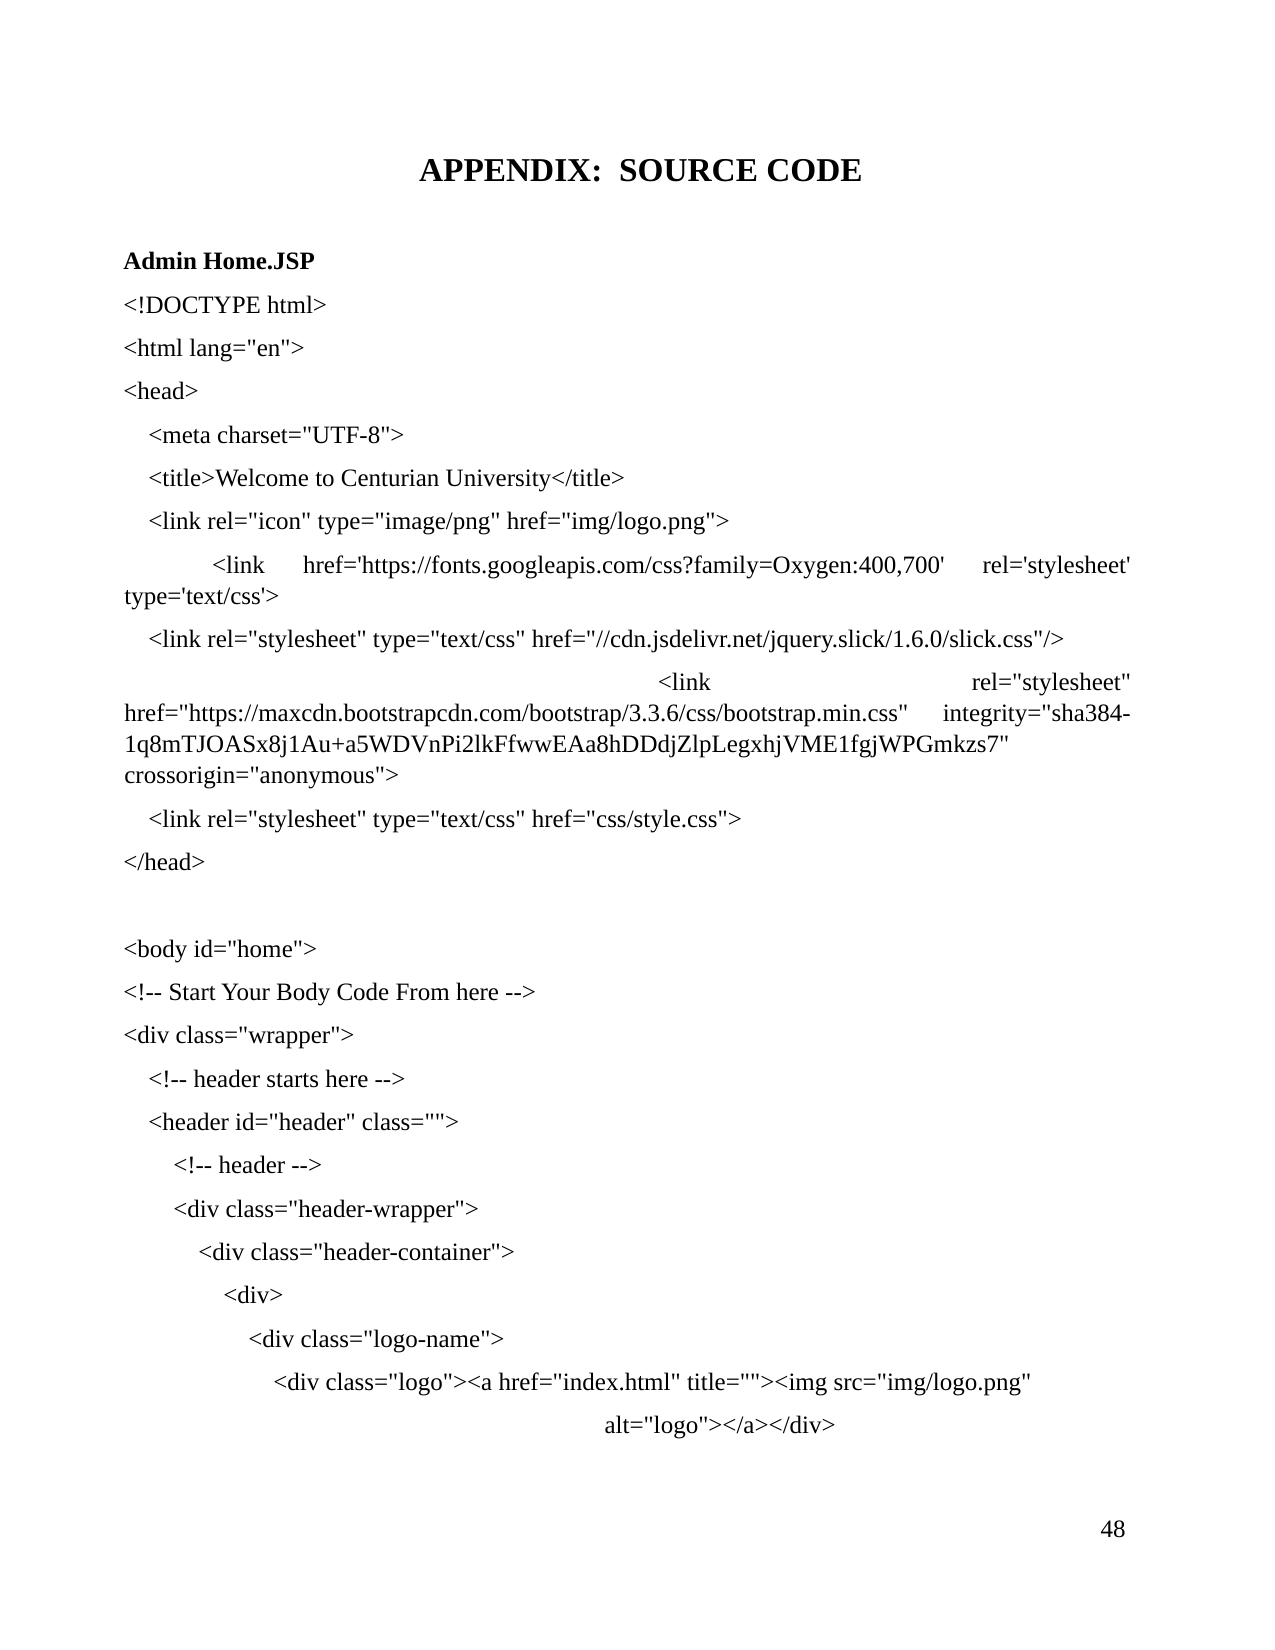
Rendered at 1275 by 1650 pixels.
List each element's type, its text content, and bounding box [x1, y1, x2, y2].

text <!-- Start Your Body Code From here --> [123, 977, 1131, 1006]
text </head> [123, 847, 1131, 876]
text <div class="header-container"> [123, 1237, 1131, 1266]
text <html lang="en"> [123, 333, 1131, 362]
text <div> [123, 1281, 1131, 1309]
text <link rel="stylesheet" href="https://maxcdn.bootstrapcdn.com/bootstrap/3.3.6/css/bootstrap.min.css" integrity="sha384-1q8mTJOASx8j1Au+a5WDVnPi2lkFfwwEAa8hDDdjZlpLegxhjVME1fgjWPGmkzs7" crossorigin="anonymous"> [123, 667, 1131, 789]
text <div class="logo-name"> [123, 1324, 1131, 1353]
text <div class="logo"><a href="index.html" title=""><img src="img/logo.png" [123, 1367, 1131, 1396]
text <link rel="icon" type="image/png" href="img/logo.png"> [123, 506, 1131, 535]
text Admin Home.JSP [123, 246, 1131, 275]
text <head> [123, 376, 1131, 405]
text <body id="home"> [123, 934, 1131, 963]
text <title>Welcome to Centurian University</title> [123, 463, 1131, 492]
text <!DOCTYPE html> [123, 290, 1131, 318]
text APPENDIX: SOURCE CODE [150, 150, 1131, 188]
text <div class="wrapper"> [123, 1021, 1131, 1049]
text <!-- header starts here --> [123, 1064, 1131, 1093]
text <meta charset="UTF-8"> [123, 420, 1131, 448]
text <link href='https://fonts.googleapis.com/css?family=Oxygen:400,700' rel='stylesheet' type='text/css'> [123, 550, 1131, 609]
text alt="logo"></a></div> [123, 1411, 1131, 1439]
text <link rel="stylesheet" type="text/css" href="//cdn.jsdelivr.net/jquery.slick/1.6.0/slick.css"/> [123, 624, 1131, 653]
text <header id="header" class=""> [123, 1107, 1131, 1136]
text <div class="header-wrapper"> [123, 1194, 1131, 1223]
text <!-- header --> [123, 1151, 1131, 1179]
text <link rel="stylesheet" type="text/css" href="css/style.css"> [123, 804, 1131, 833]
